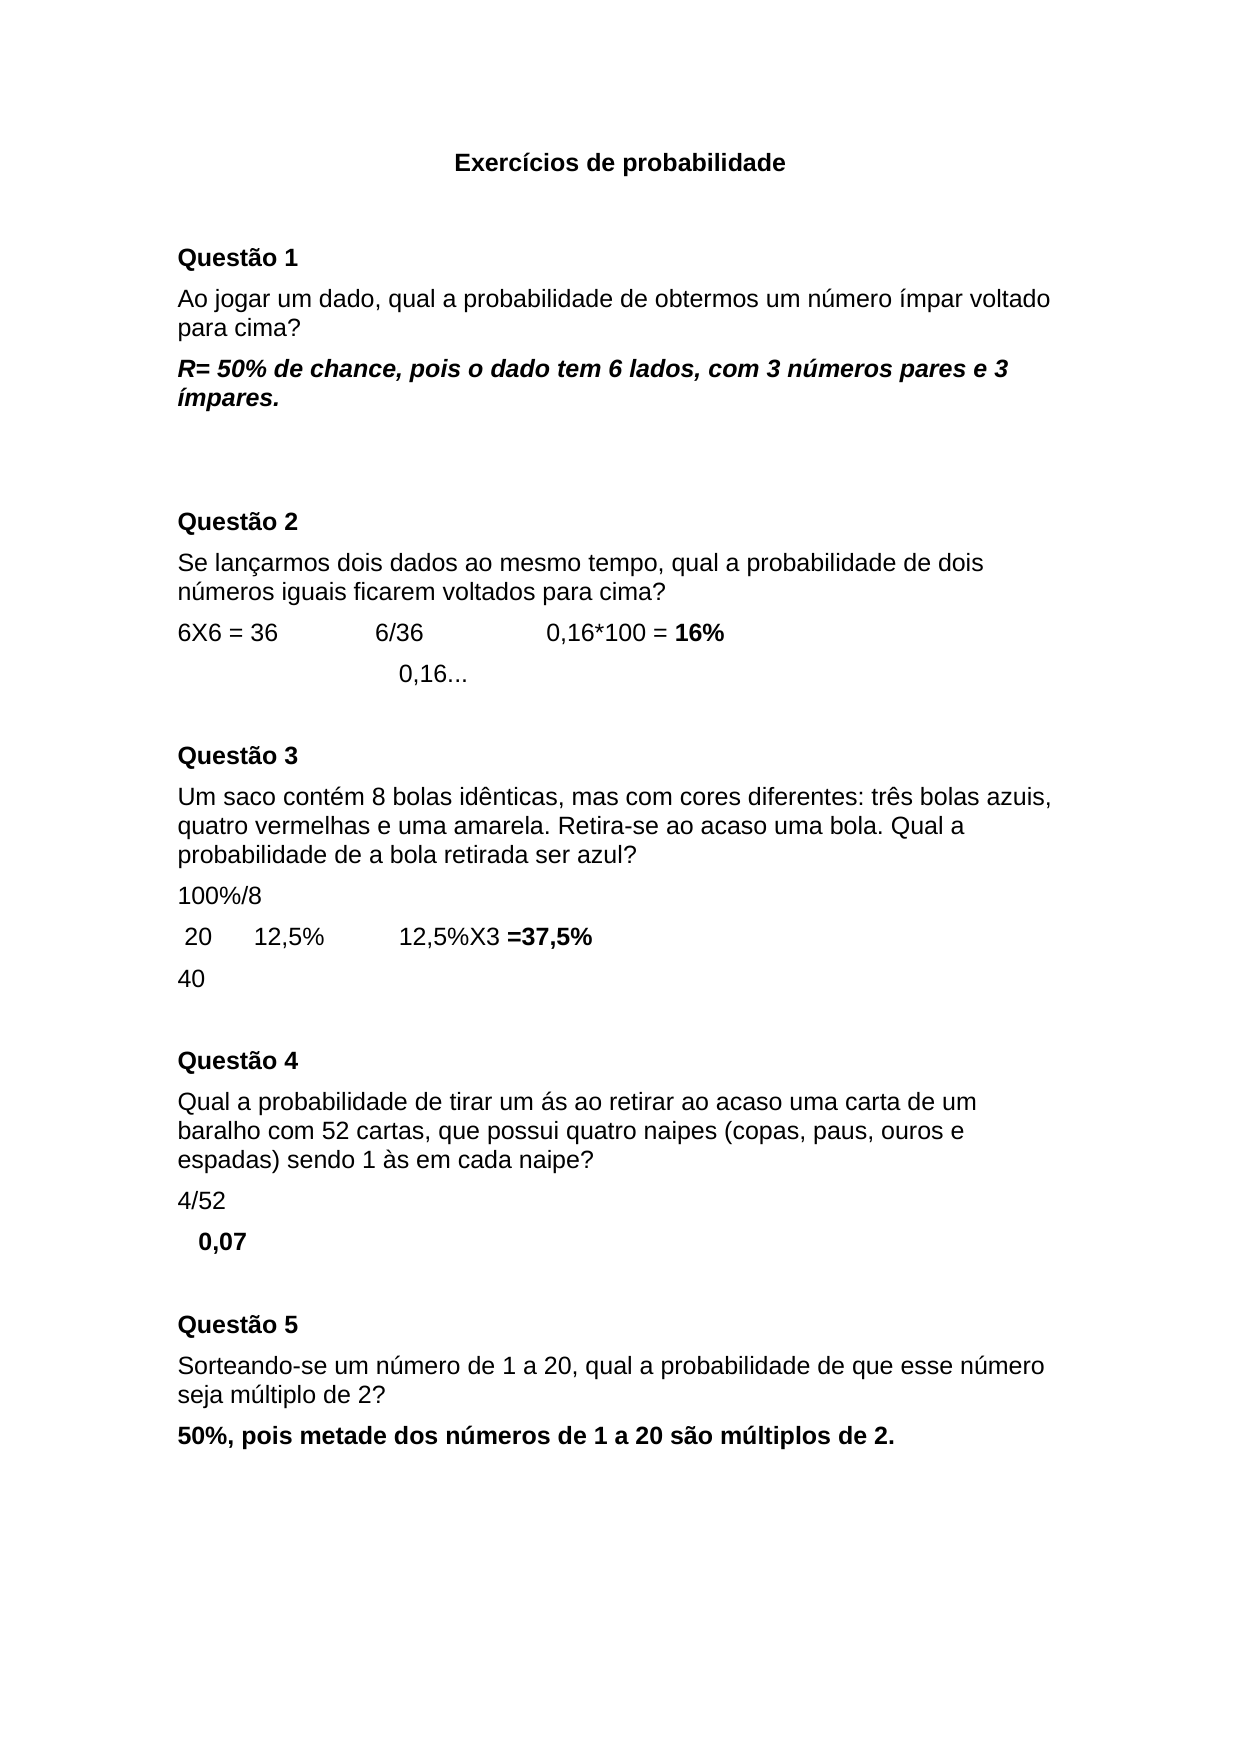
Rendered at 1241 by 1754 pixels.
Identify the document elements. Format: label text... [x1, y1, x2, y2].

text 4/52 [177, 1186, 1063, 1215]
text Questão 5 [177, 1310, 1063, 1338]
text 100%/8 [177, 881, 1063, 910]
text Se lançarmos dois dados ao mesmo tempo, qual a probabilidade de dois números iguais ficarem voltados para cima? [177, 548, 1063, 606]
text 0,16... [177, 659, 1063, 688]
text 6X6 = 36 6/36 0,16*100 = 16% [177, 618, 1063, 647]
text Exercícios de probabilidade [177, 148, 1063, 176]
text Sorteando-se um número de 1 a 20, qual a probabilidade de que esse número seja múltiplo de 2? [177, 1351, 1063, 1408]
text R= 50% de chance, pois o dado tem 6 lados, com 3 números pares e 3 ímpares. [177, 354, 1063, 412]
text 40 [177, 963, 1063, 992]
text Um saco contém 8 bolas idênticas, mas com cores diferentes: três bolas azuis, quatro vermelhas e uma amarela. Retira-se ao acaso uma bola. Qual a probabilidade de a bola retirada ser azul? [177, 782, 1063, 868]
text Qual a probabilidade de tirar um ás ao retirar ao acaso uma carta de um baralho com 52 cartas, que possui quatro naipes (copas, paus, ouros e espadas) sendo 1 às em cada naipe? [177, 1087, 1063, 1173]
text Questão 4 [177, 1046, 1063, 1075]
text Questão 2 [177, 507, 1063, 536]
text 0,07 [177, 1227, 1063, 1256]
text Questão 1 [177, 243, 1063, 272]
text 20 12,5% 12,5%X3 =37,5% [177, 922, 1063, 951]
text Questão 3 [177, 741, 1063, 770]
text 50%, pois metade dos números de 1 a 20 são múltiplos de 2. [177, 1421, 1063, 1450]
text Ao jogar um dado, qual a probabilidade de obtermos um número ímpar voltado para cima? [177, 284, 1063, 342]
